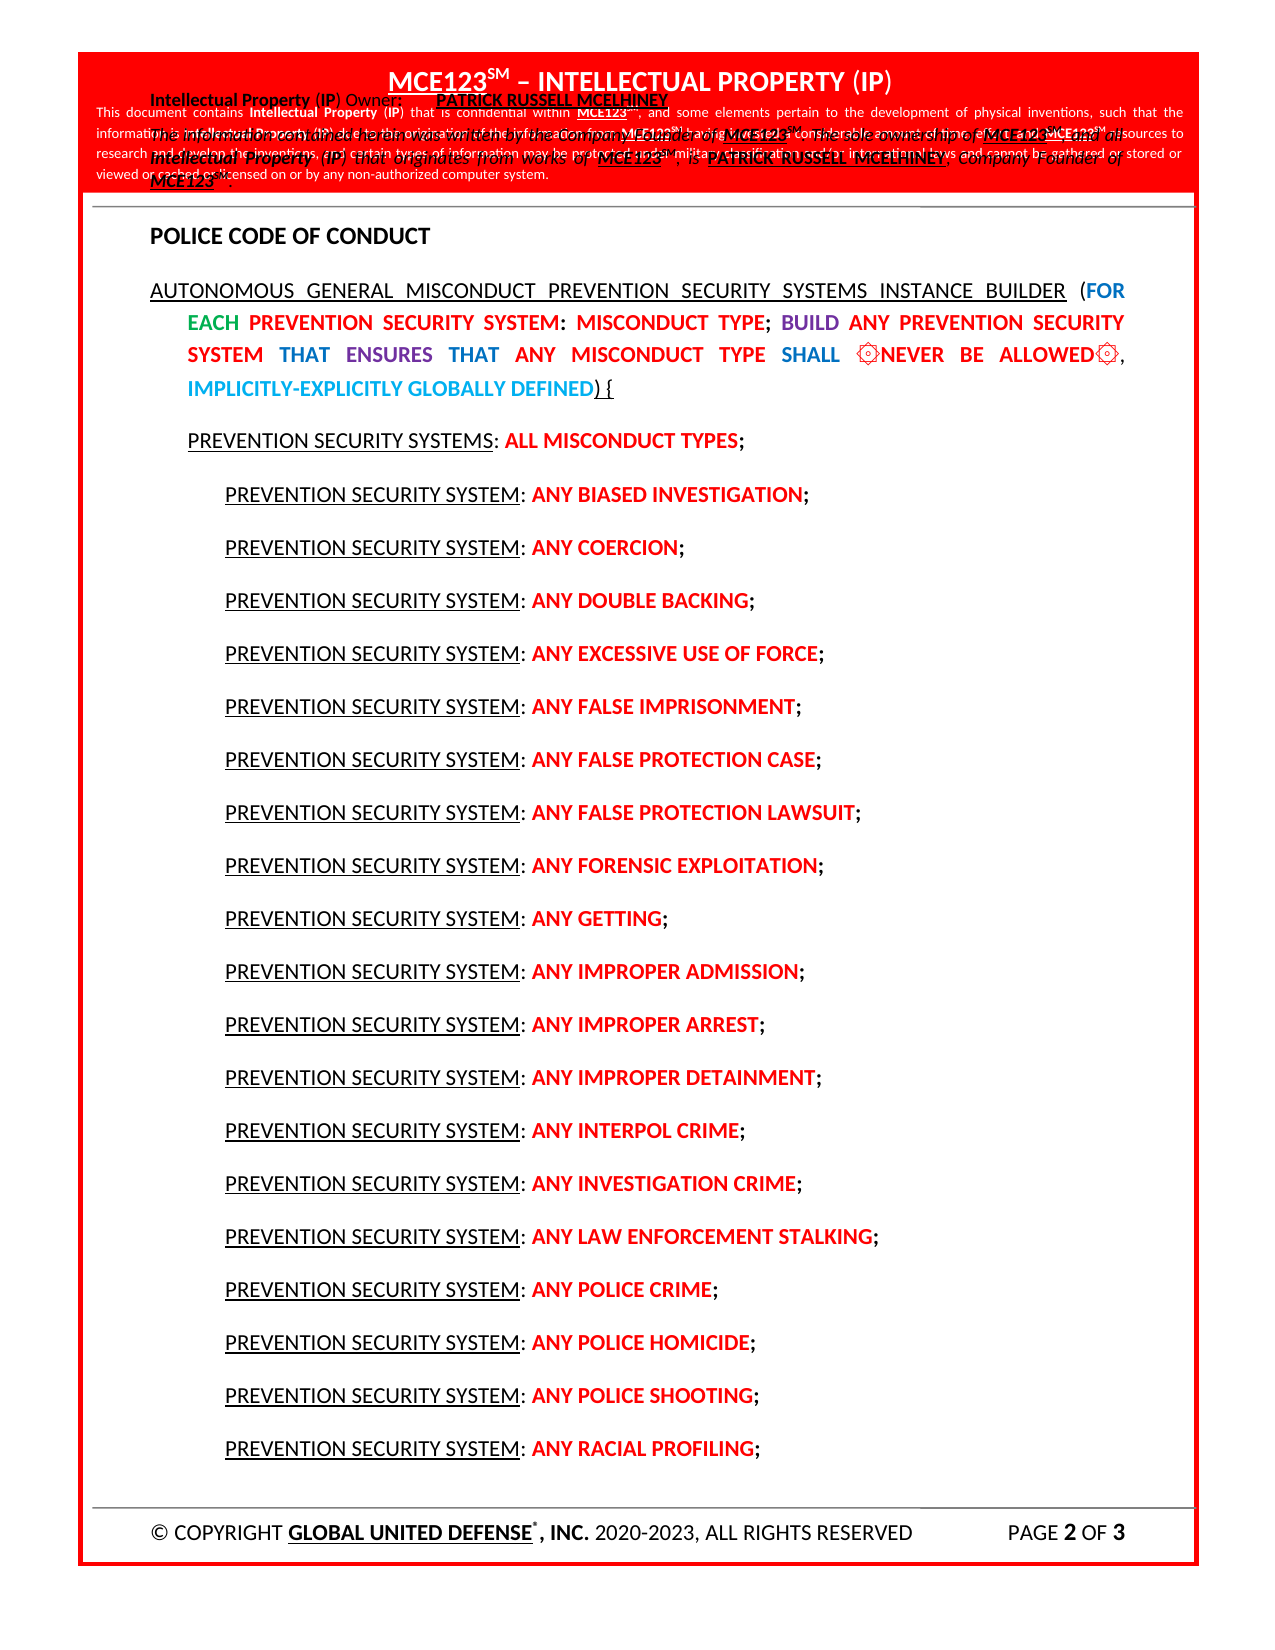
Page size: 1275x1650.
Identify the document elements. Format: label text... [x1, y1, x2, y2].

text POLICE CODE OF CONDUCT [150, 220, 1125, 251]
text PREVENTION SECURITY SYSTEM: ANY FALSE PROTECTION LAWSUIT; [187, 798, 1125, 826]
text PREVENTION SECURITY SYSTEM: ANY COERCION; [187, 533, 1125, 561]
text PREVENTION SECURITY SYSTEM: ANY IMPROPER ADMISSION; [187, 957, 1125, 985]
text PREVENTION SECURITY SYSTEM: ANY FALSE IMPRISONMENT; [187, 692, 1125, 720]
text PREVENTION SECURITY SYSTEM: ANY POLICE SHOOTING; [187, 1381, 1125, 1409]
text PREVENTION SECURITY SYSTEM: ANY INVESTIGATION CRIME; [187, 1169, 1125, 1197]
text AUTONOMOUS GENERAL MISCONDUCT PREVENTION SECURITY SYSTEMS INSTANCE BUILDER (FOR EACH PREVENTION SECURITY SYSTEM: MISCONDUCT TYPE; BUILD ANY PREVENTION SECURITY SYSTEM THAT ENSURES THAT ANY MISCONDUCT TYPE SHALL ۞NEVER BE ALLOWED۞, IMPLICITLY-EXPLICITLY GLOBALLY DEFINED) { [150, 276, 1125, 402]
text PREVENTION SECURITY SYSTEM: ANY DOUBLE BACKING; [187, 586, 1125, 614]
text PREVENTION SECURITY SYSTEM: ANY BIASED INVESTIGATION; [187, 480, 1125, 508]
text PREVENTION SECURITY SYSTEM: ANY GETTING; [187, 904, 1125, 932]
text PREVENTION SECURITY SYSTEM: ANY LAW ENFORCEMENT STALKING; [187, 1222, 1125, 1250]
text PREVENTION SECURITY SYSTEM: ANY POLICE HOMICIDE; [187, 1328, 1125, 1356]
text PREVENTION SECURITY SYSTEMS: ALL MISCONDUCT TYPES; [187, 427, 1125, 455]
text PREVENTION SECURITY SYSTEM: ANY POLICE CRIME; [187, 1275, 1125, 1303]
text PREVENTION SECURITY SYSTEM: ANY RACIAL PROFILING; [187, 1434, 1125, 1462]
text PREVENTION SECURITY SYSTEM: ANY FALSE PROTECTION CASE; [187, 745, 1125, 773]
text PREVENTION SECURITY SYSTEM: ANY FORENSIC EXPLOITATION; [187, 851, 1125, 879]
text PREVENTION SECURITY SYSTEM: ANY IMPROPER ARREST; [187, 1010, 1125, 1038]
text PREVENTION SECURITY SYSTEM: ANY IMPROPER DETAINMENT; [187, 1063, 1125, 1091]
text PREVENTION SECURITY SYSTEM: ANY INTERPOL CRIME; [187, 1116, 1125, 1144]
text PREVENTION SECURITY SYSTEM: ANY EXCESSIVE USE OF FORCE; [187, 639, 1125, 667]
